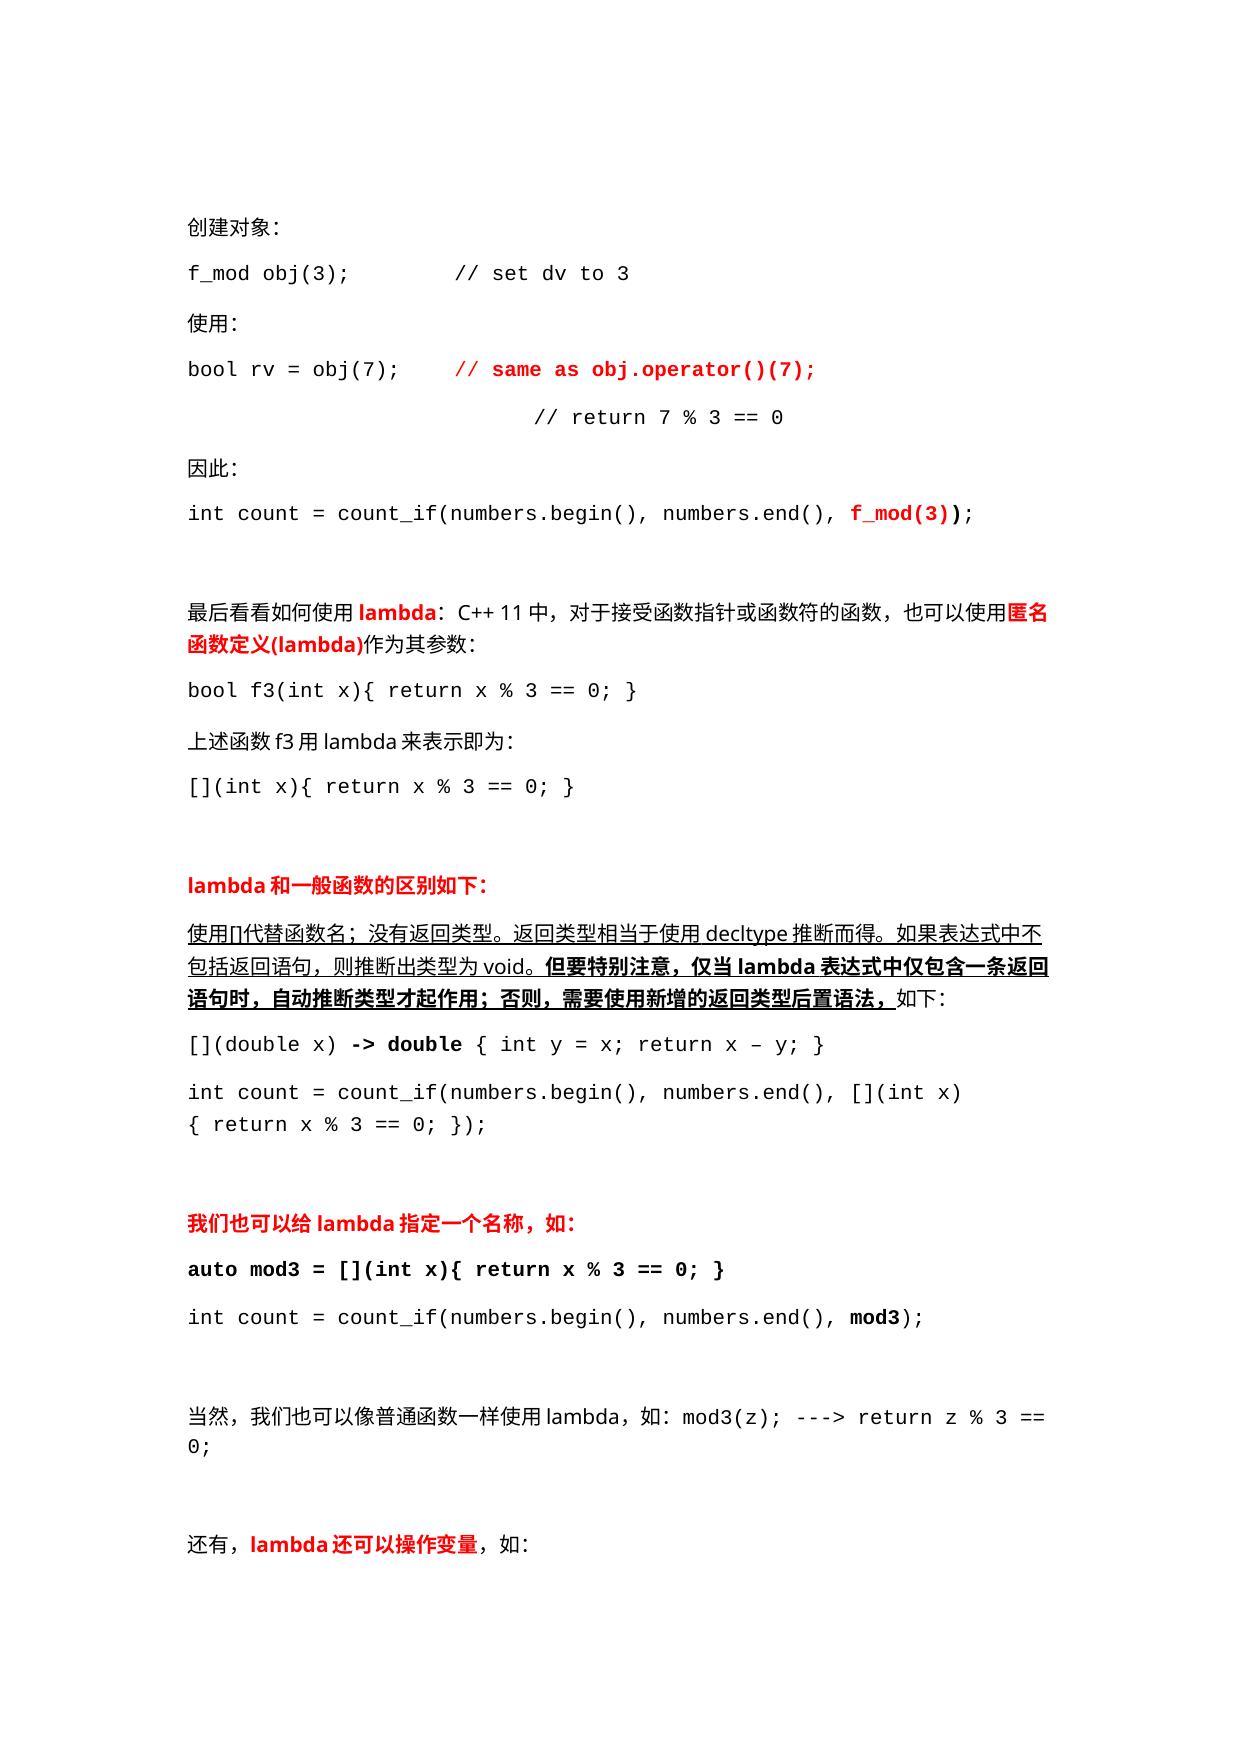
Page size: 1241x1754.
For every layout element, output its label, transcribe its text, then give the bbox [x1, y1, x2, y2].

text lambda和一般函数的区别如下： [187, 868, 1053, 901]
text 创建对象： [187, 210, 1053, 243]
text 因此： [187, 451, 1053, 483]
text f_mod obj(3); // set dv to 3 [187, 258, 1053, 291]
text 使用： [187, 306, 1053, 339]
text 还有，lambda还可以操作变量，如： [187, 1528, 1053, 1560]
text bool rv = obj(7); // same as obj.operator()(7); [187, 354, 1053, 387]
text bool f3(int x){ return x % 3 == 0; } [187, 676, 1053, 708]
text int count = count_if(numbers.begin(), numbers.end(), f_mod(3)); [187, 499, 1053, 531]
text auto mod3 = [](int x){ return x % 3 == 0; } [187, 1254, 1053, 1287]
text 上述函数f3用lambda来表示即为： [187, 724, 1053, 756]
text 最后看看如何使用lambda：C++ 11中，对于接受函数指针或函数符的函数，也可以使用匿名函数定义(lambda)作为其参数： [187, 595, 1053, 660]
text [](double x) -> double { int y = x; return x – y; } [187, 1029, 1053, 1062]
text 当然，我们也可以像普通函数一样使用lambda，如：mod3(z); ---> return z % 3 == 0; [187, 1399, 1053, 1464]
text 我们也可以给lambda指定一个名称，如： [187, 1206, 1053, 1239]
text [](int x){ return x % 3 == 0; } [187, 772, 1053, 804]
text // return 7 % 3 == 0 [187, 403, 1053, 435]
text int count = count_if(numbers.begin(), numbers.end(), [](int x){ return x % 3 == 0; }); [187, 1078, 1053, 1143]
text int count = count_if(numbers.begin(), numbers.end(), mod3); [187, 1303, 1053, 1335]
text 使用[]代替函数名；没有返回类型。返回类型相当于使用decltype推断而得。如果表达式中不包括返回语句，则推断出类型为void。但要特别注意，仅当lambda表达式中仅包含一条返回语句时，自动推断类型才起作用；否则，需要使用新增的返回类型后置语法，如下： [187, 916, 1053, 1014]
